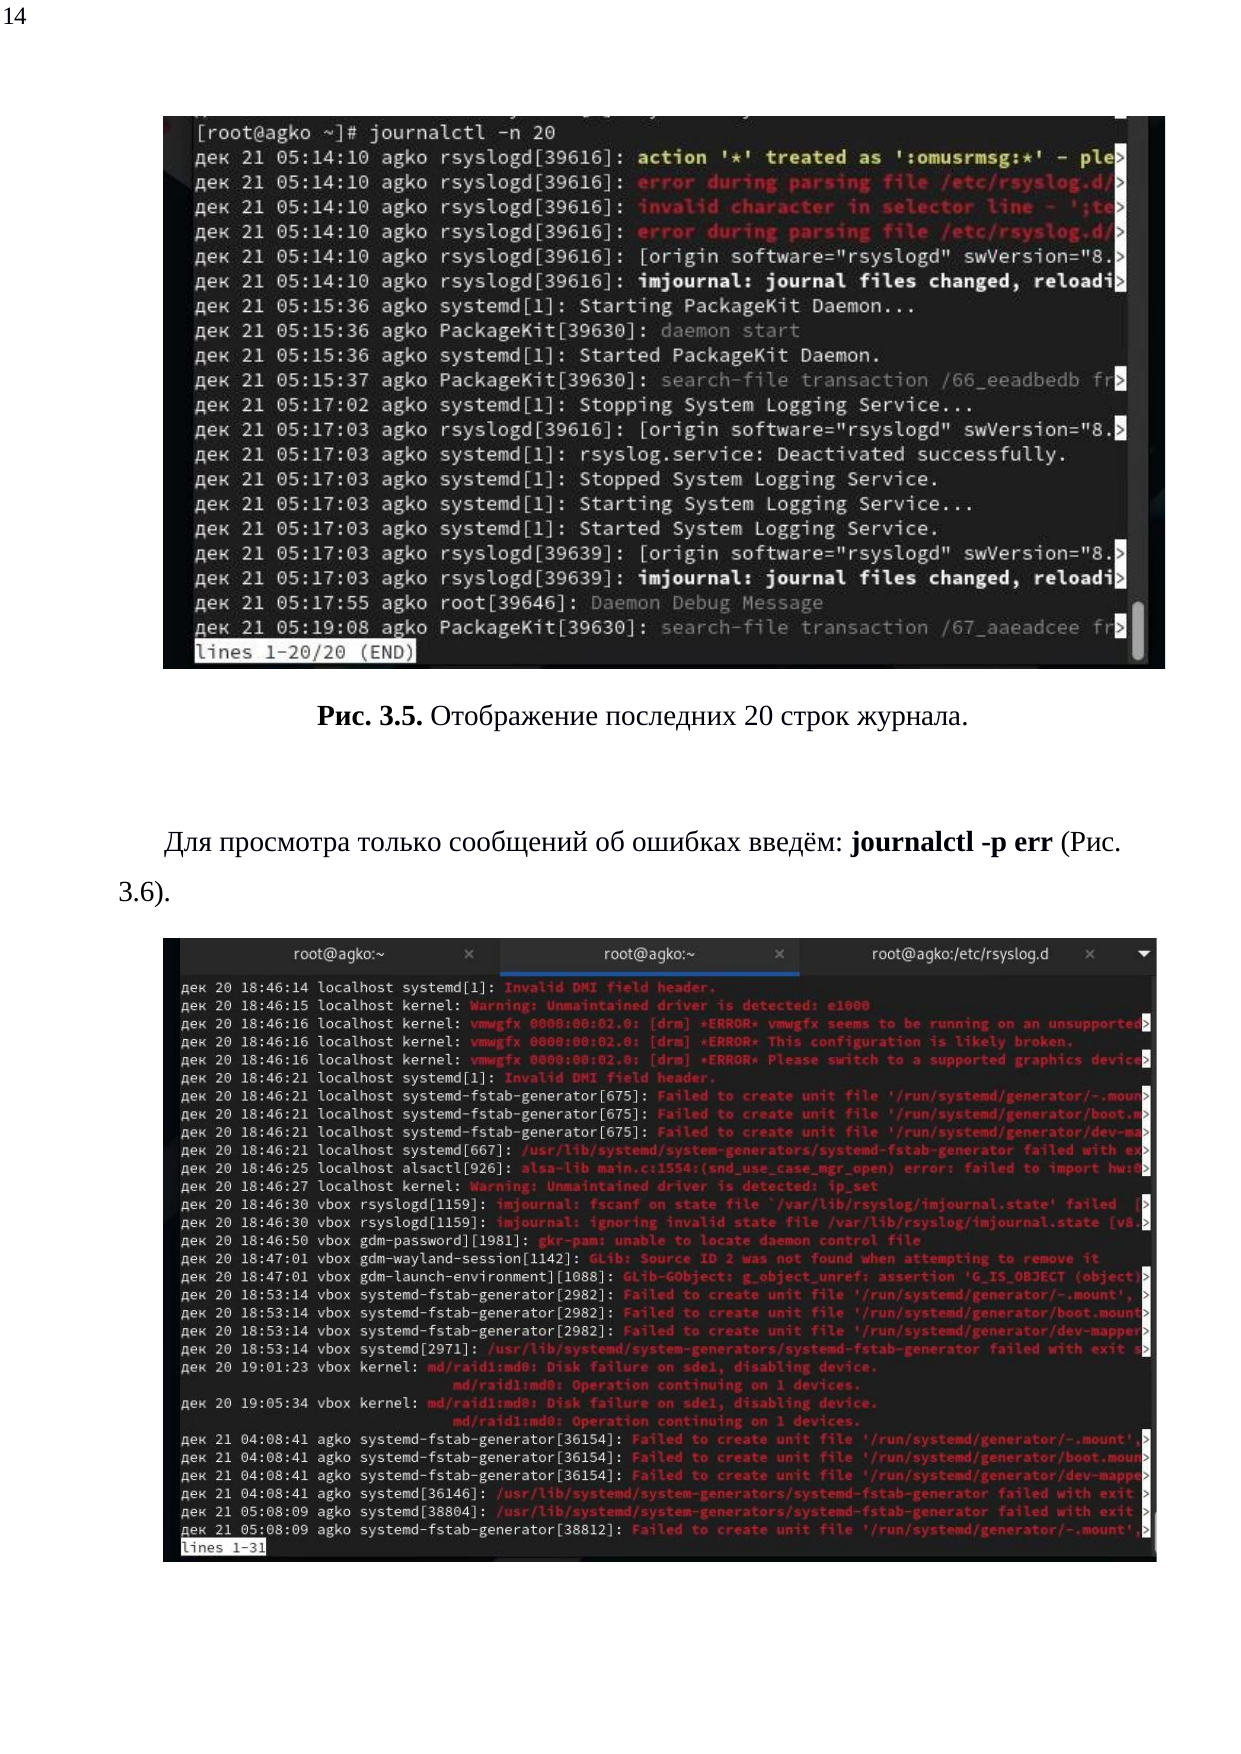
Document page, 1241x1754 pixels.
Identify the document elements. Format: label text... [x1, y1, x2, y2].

text 3.6). [118, 874, 1181, 908]
text Рис. 3.5. Отображение последних 20 строк журнала. [104, 698, 1181, 732]
picture [163, 116, 1166, 669]
text Для просмотра только сообщений об ошибках введём: journalctl -p err (Рис. [104, 824, 1181, 858]
picture [163, 938, 1157, 1562]
